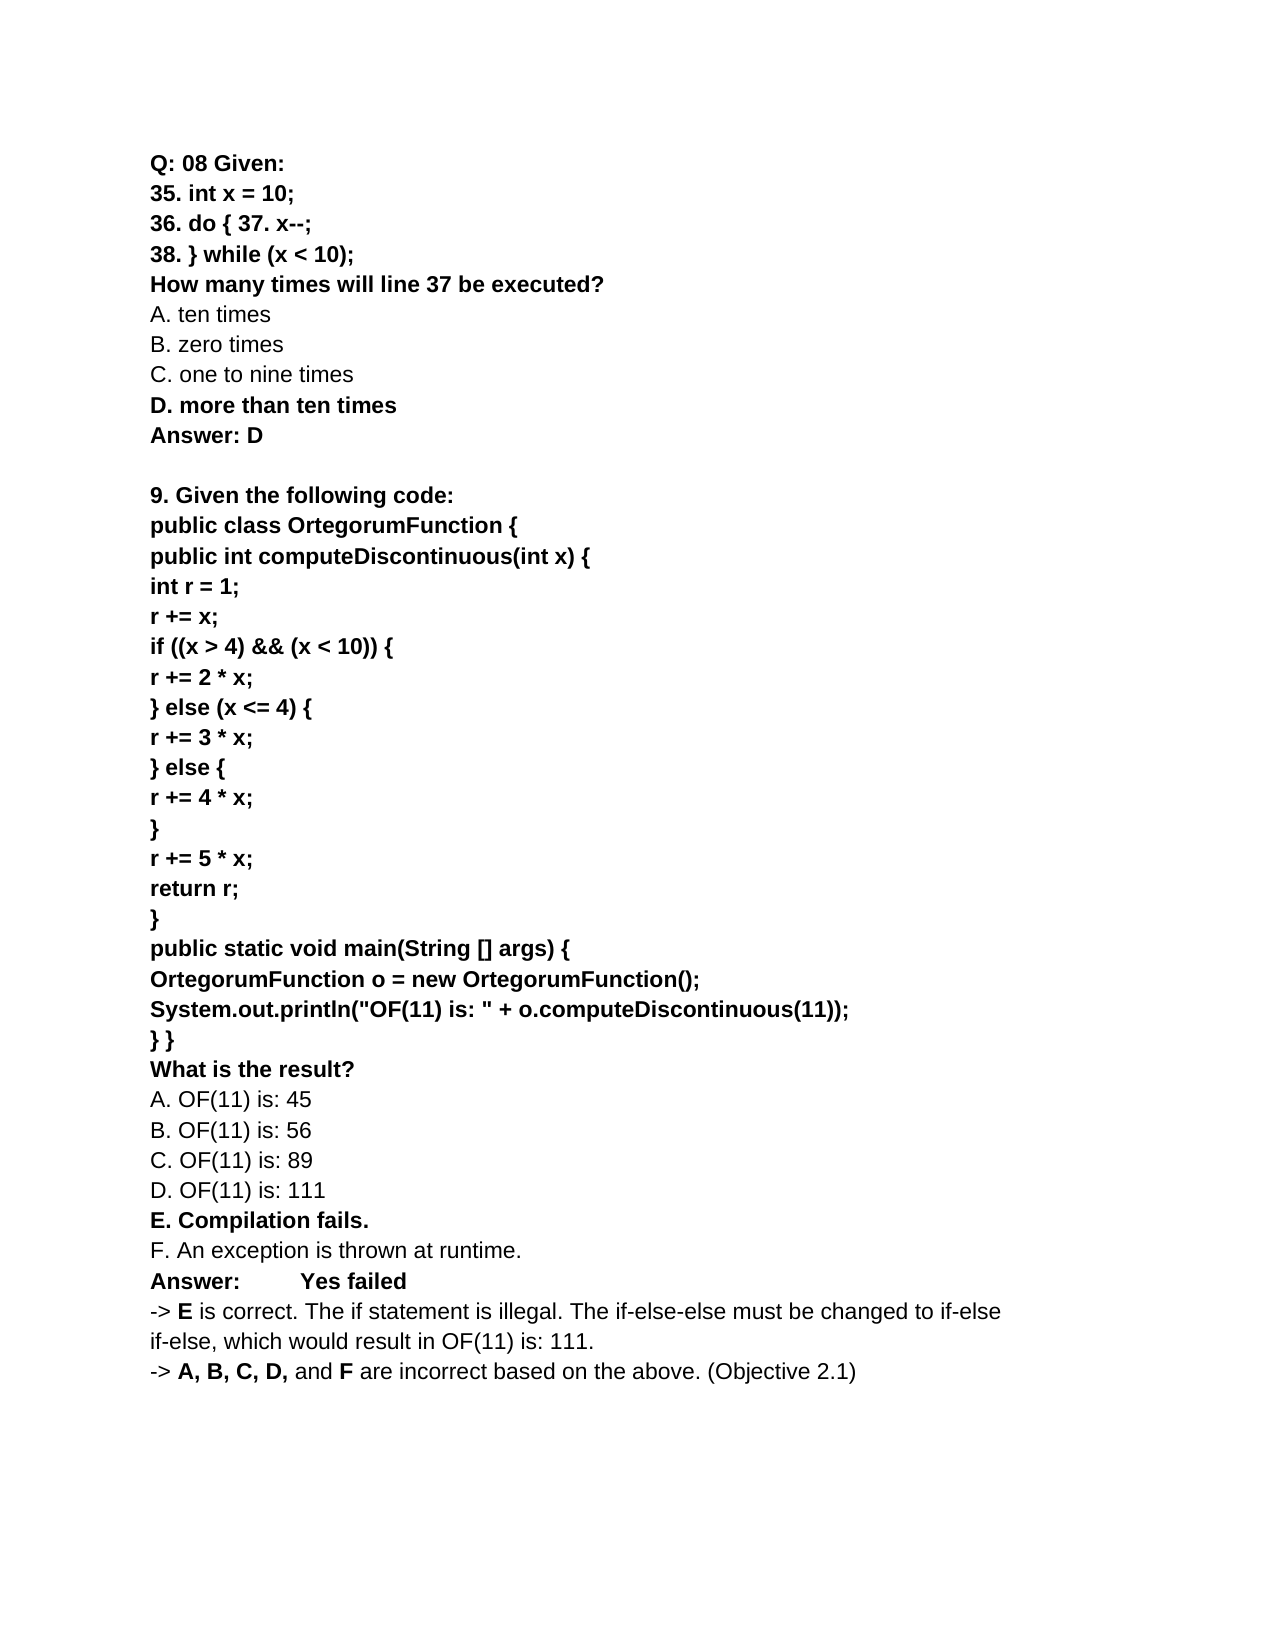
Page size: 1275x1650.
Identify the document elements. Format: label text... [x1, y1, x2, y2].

text C. OF(11) is: 89 [150, 1147, 1125, 1173]
text public int computeDiscontinuous(int x) { [150, 543, 1125, 569]
text -> A, B, C, D, and F are incorrect based on the above. (Objective 2.1) [150, 1358, 1125, 1385]
text if ((x > 4) && (x < 10)) { [150, 633, 1125, 660]
text F. An exception is thrown at runtime. [150, 1237, 1125, 1264]
text public static void main(String [] args) { [150, 935, 1125, 962]
text } else (x <= 4) { [150, 694, 1125, 720]
text 35. int x = 10; [150, 180, 1125, 207]
text System.out.println("OF(11) is: " + o.computeDiscontinuous(11)); [150, 996, 1125, 1022]
text OrtegorumFunction o = new OrtegorumFunction(); [150, 966, 1125, 992]
text C. one to nine times [150, 361, 1125, 388]
text Q: 08 Given: [150, 150, 1125, 176]
text Answer: D [150, 422, 1125, 448]
text D. OF(11) is: 111 [150, 1177, 1125, 1203]
text r += 3 * x; [150, 724, 1125, 750]
text r += 5 * x; [150, 845, 1125, 871]
text A. OF(11) is: 45 [150, 1086, 1125, 1113]
text -> E is correct. The if statement is illegal. The if-else-else must be changed to if-else [150, 1298, 1125, 1324]
text } } [150, 1026, 1125, 1052]
text r += 4 * x; [150, 784, 1125, 811]
text r += 2 * x; [150, 663, 1125, 690]
text B. OF(11) is: 56 [150, 1117, 1125, 1143]
text int r = 1; [150, 573, 1125, 599]
text } [150, 905, 1125, 932]
text 9. Given the following code: [150, 482, 1125, 509]
text if-else, which would result in OF(11) is: 111. [150, 1328, 1125, 1354]
text A. ten times [150, 301, 1125, 327]
text How many times will line 37 be executed? [150, 271, 1125, 297]
text r += x; [150, 603, 1125, 629]
text Answer: Yes failed [150, 1268, 1125, 1294]
text } [150, 814, 1125, 841]
text What is the result? [150, 1056, 1125, 1083]
text 36. do { 37. x--; [150, 210, 1125, 237]
text B. zero times [150, 331, 1125, 358]
text return r; [150, 875, 1125, 901]
text E. Compilation fails. [150, 1207, 1125, 1234]
text D. more than ten times [150, 392, 1125, 418]
text public class OrtegorumFunction { [150, 512, 1125, 539]
text 38. } while (x < 10); [150, 241, 1125, 267]
text } else { [150, 754, 1125, 781]
